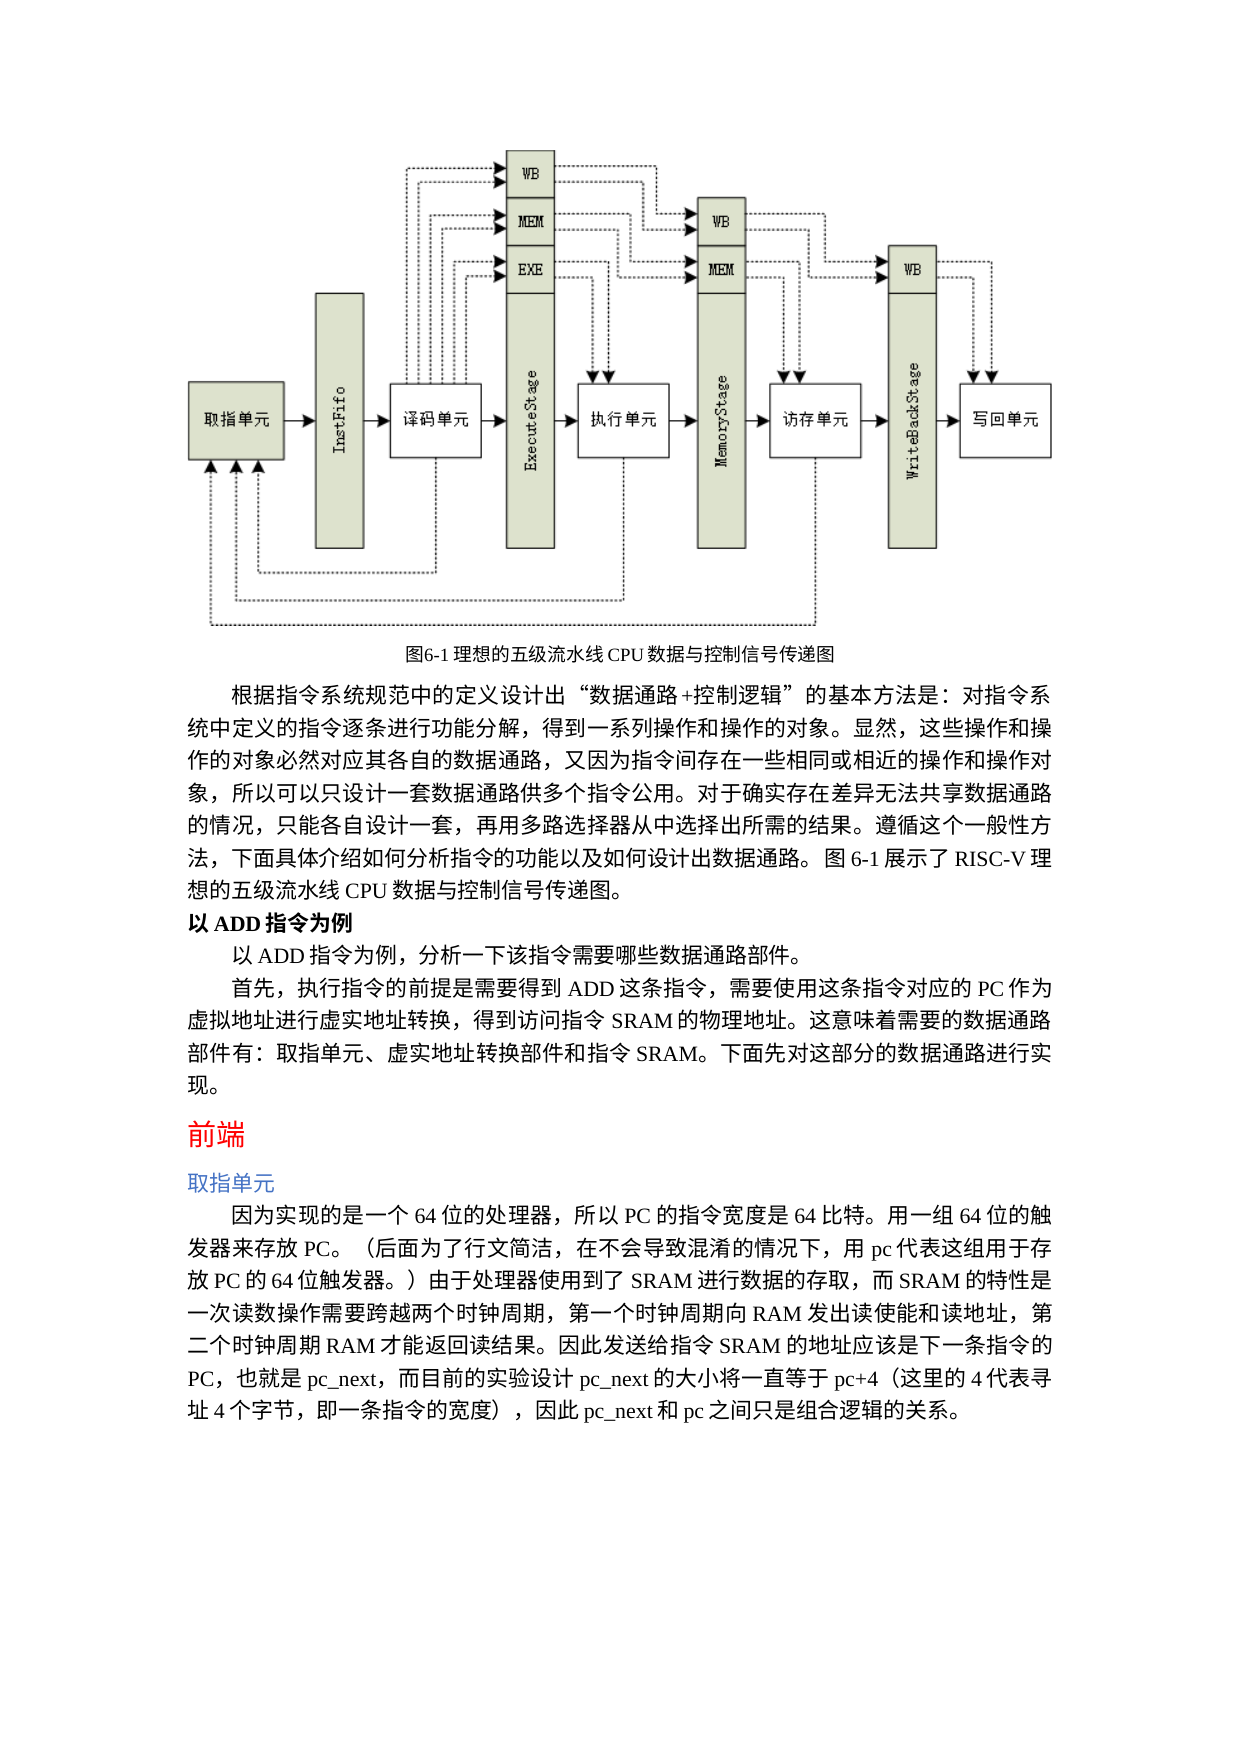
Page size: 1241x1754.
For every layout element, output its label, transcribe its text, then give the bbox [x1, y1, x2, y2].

subtitle 以ADD指令为例 [187, 906, 1053, 938]
text 以ADD指令为例，分析一下该指令需要哪些数据通路部件。 [187, 938, 1053, 971]
text 首先，执行指令的前提是需要得到ADD这条指令，需要使用这条指令对应的PC作为虚拟地址进行虚实地址转换，得到访问指令SRAM的物理地址。这意味着需要的数据通路部件有：取指单元、虚实地址转换部件和指令SRAM。下面先对这部分的数据通路进行实现。 [187, 971, 1053, 1101]
subtitle 取指单元 [187, 1166, 1053, 1198]
text 因为实现的是一个64位的处理器，所以PC的指令宽度是64比特。用一组64位的触发器来存放PC。（后面为了行文简洁，在不会导致混淆的情况下，用pc代表这组用于存放PC的64位触发器。）由于处理器使用到了SRAM进行数据的存取，而SRAM的特性是一次读数操作需要跨越两个时钟周期，第一个时钟周期向RAM发出读使能和读地址，第二个时钟周期RAM才能返回读结果。因此发送给指令SRAM的地址应该是下一条指令的PC，也就是pc_next，而目前的实验设计pc_next的大小将一直等于pc+4（这里的4代表寻址4个字节，即一条指令的宽度），因此pc_next和pc之间只是组合逻辑的关系。 [187, 1198, 1053, 1426]
text 前端 [187, 1101, 1053, 1166]
picture [187, 150, 1053, 626]
text 理想的五级流水线CPU数据与控制信号传递图 [187, 637, 1053, 670]
text 根据指令系统规范中的定义设计出“数据通路+控制逻辑”的基本方法是：对指令系统中定义的指令逐条进行功能分解，得到一系列操作和操作的对象。显然，这些操作和操作的对象必然对应其各自的数据通路，又因为指令间存在一些相同或相近的操作和操作对象，所以可以只设计一套数据通路供多个指令公用。对于确实存在差异无法共享数据通路的情况，只能各自设计一套，再用多路选择器从中选择出所需的结果。遵循这个一般性方法，下面具体介绍如何分析指令的功能以及如何设计出数据通路。图1-6展示了RISC-V理想的五级流水线CPU数据与控制信号传递图。 [187, 678, 1053, 906]
